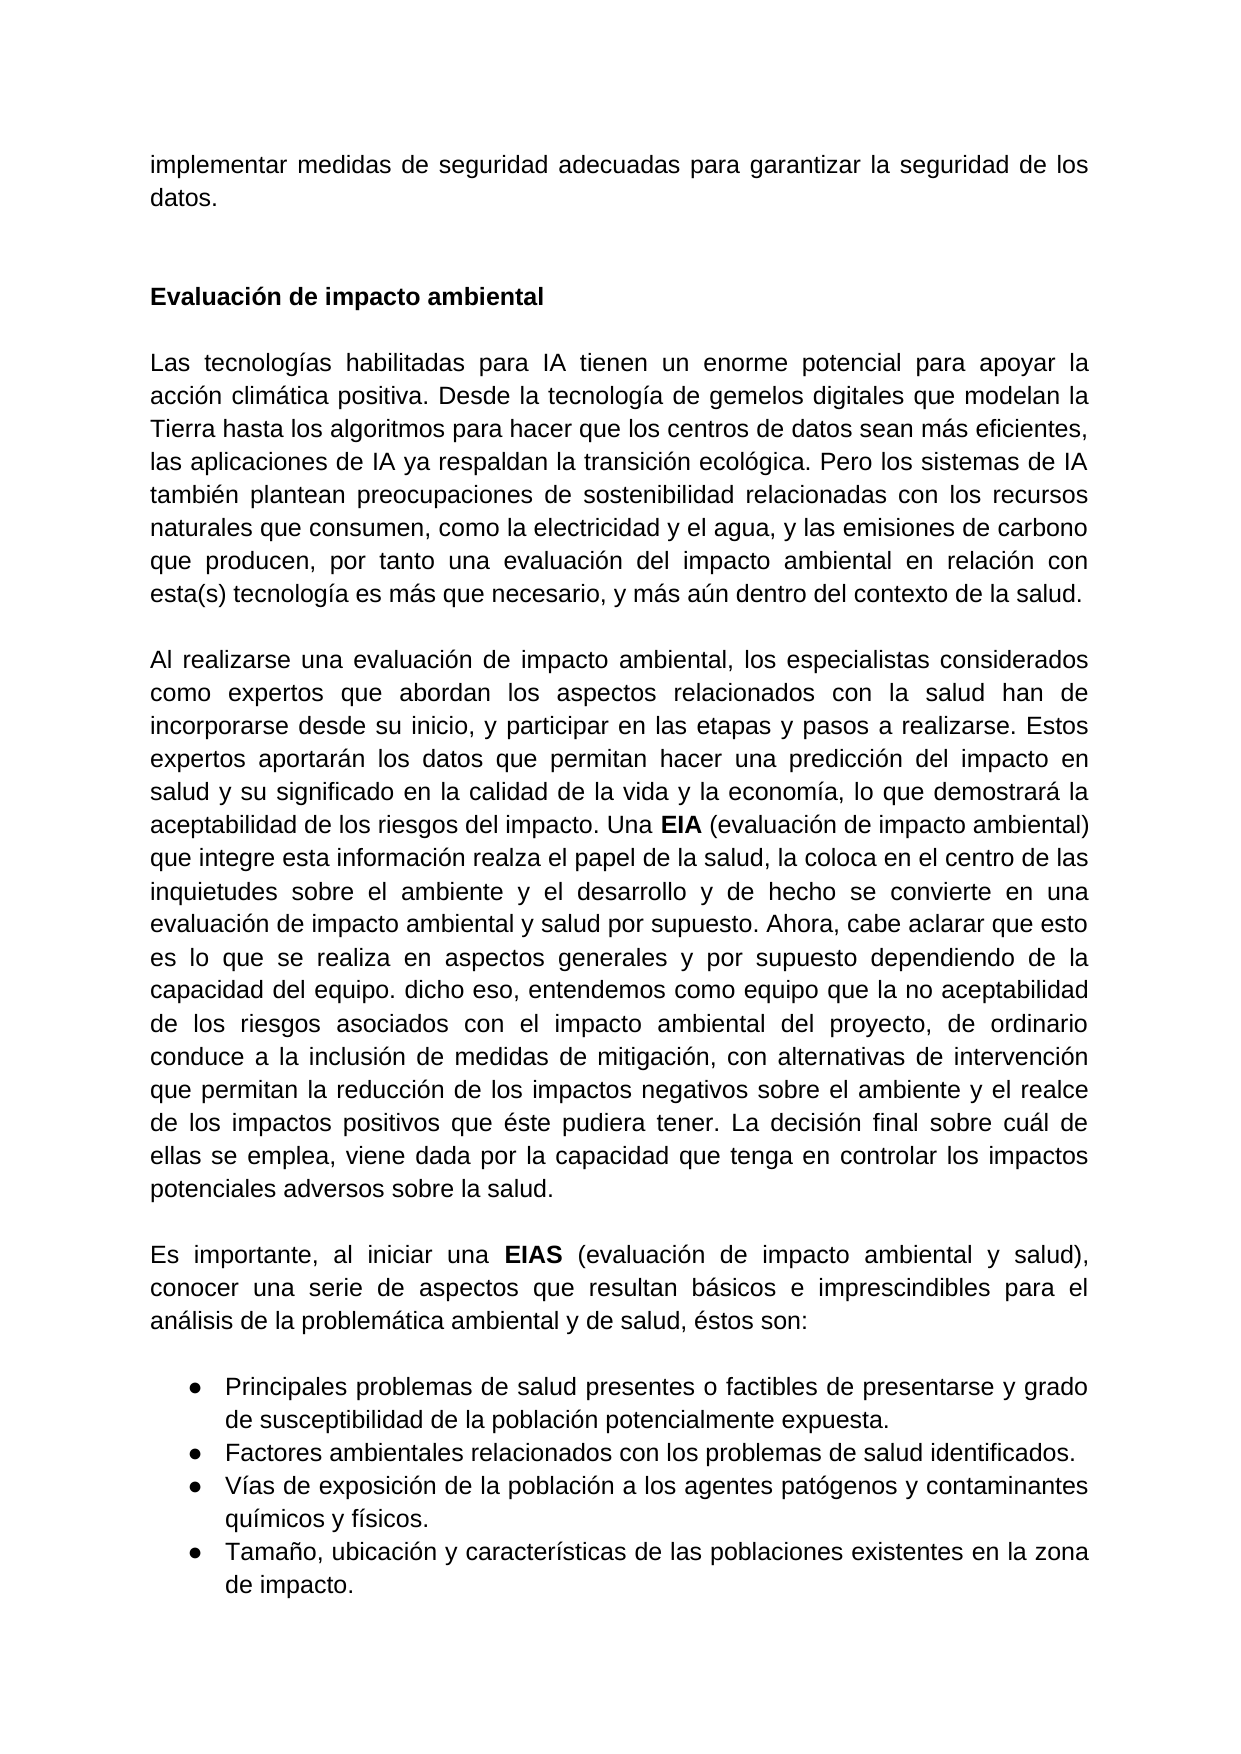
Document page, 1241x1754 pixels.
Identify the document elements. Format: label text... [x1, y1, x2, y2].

list Factores ambientales relacionados con los problemas de salud identificados. [187, 1438, 1090, 1467]
text Al realizarse una evaluación de impacto ambiental, los especialistas considerados como expertos que abordan los aspectos relacionados con la salud han de incorporarse desde su inicio, y participar en las etapas y pasos a realizarse. Estos expertos aportarán los datos que permitan hacer una predicción del impacto en salud y su significado en la calidad de la vida y la economía, lo que demostrará la aceptabilidad de los riesgos del impacto. Una EIA (evaluación de impacto ambiental) que integre esta información realza el papel de la salud, la coloca en el centro de las inquietudes sobre el ambiente y el desarrollo y de hecho se convierte en una evaluación de impacto ambiental y salud por supuesto. Ahora, cabe aclarar que esto es lo que se realiza en aspectos generales y por supuesto dependiendo de la capacidad del equipo. dicho eso, entendemos como equipo que la no aceptabilidad de los riesgos asociados con el impacto ambiental del proyecto, de ordinario conduce a la inclusión de medidas de mitigación, con alternativas de intervención que permitan la reducción de los impactos negativos sobre el ambiente y el realce de los impactos positivos que éste pudiera tener. La decisión final sobre cuál de ellas se emplea, viene dada por la capacidad que tenga en controlar los impactos potenciales adversos sobre la salud. [150, 645, 1090, 1202]
list Vías de exposición de la población a los agentes patógenos y contaminantes químicos y físicos. [187, 1471, 1090, 1533]
text Evaluación de impacto ambiental [150, 282, 1090, 311]
list Principales problemas de salud presentes o factibles de presentarse y grado de susceptibilidad de la población potencialmente expuesta. [187, 1372, 1090, 1433]
text Es importante, al iniciar una EIAS (evaluación de impacto ambiental y salud), conocer una serie de aspectos que resultan básicos e imprescindibles para el análisis de la problemática ambiental y de salud, éstos son: [150, 1240, 1090, 1334]
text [150, 150, 1090, 212]
text Las tecnologías habilitadas para IA tienen un enorme potencial para apoyar la acción climática positiva. Desde la tecnología de gemelos digitales que modelan la Tierra hasta los algoritmos para hacer que los centros de datos sean más eficientes, las aplicaciones de IA ya respaldan la transición ecológica. Pero los sistemas de IA también plantean preocupaciones de sostenibilidad relacionadas con los recursos naturales que consumen, como la electricidad y el agua, y las emisiones de carbono que producen, por tanto una evaluación del impacto ambiental en relación con esta(s) tecnología es más que necesario, y más aún dentro del contexto de la salud. [150, 348, 1090, 608]
list Tamaño, ubicación y características de las poblaciones existentes en la zona de impacto. [187, 1537, 1090, 1599]
